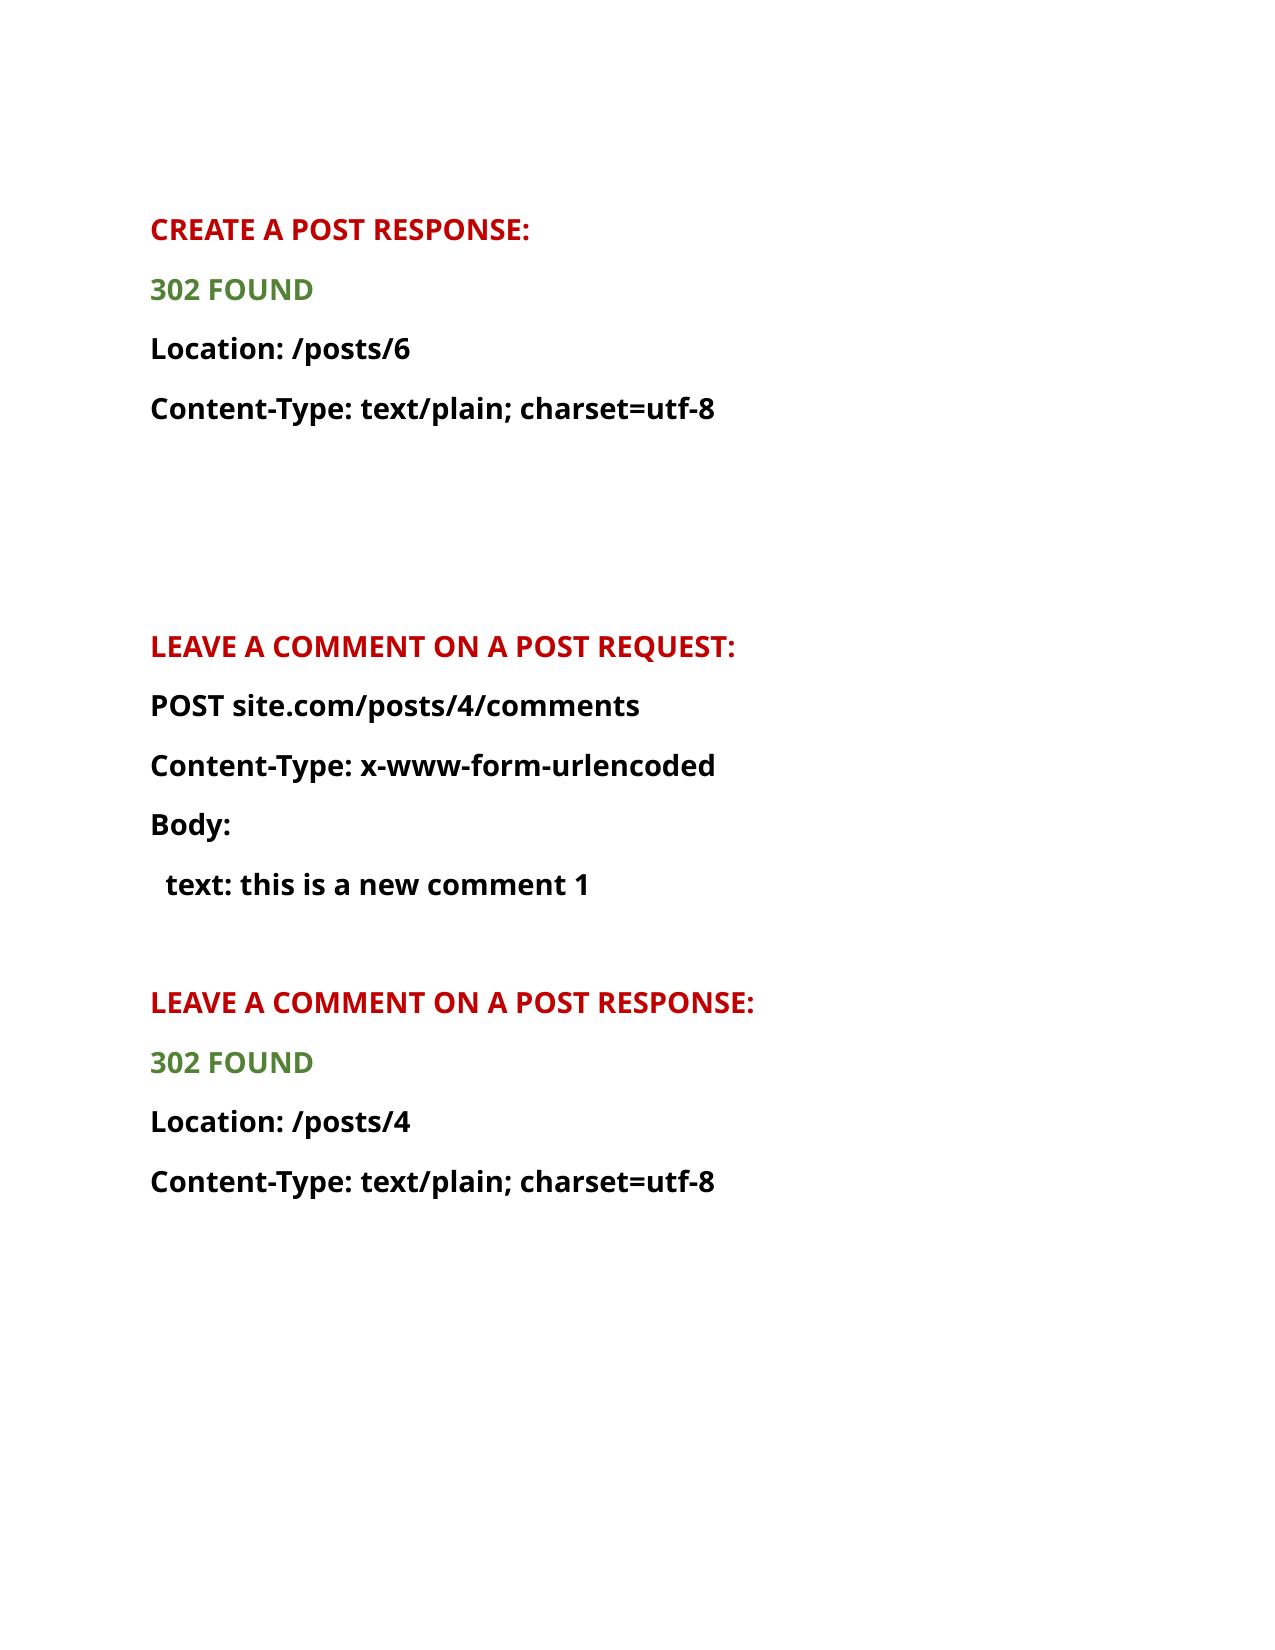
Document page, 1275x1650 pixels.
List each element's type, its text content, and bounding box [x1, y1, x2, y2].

text LEAVE A COMMENT ON A POST REQUEST: [150, 626, 1125, 666]
text 302 FOUND [150, 269, 1125, 309]
text Location: /posts/6 [150, 328, 1125, 368]
text LEAVE A COMMENT ON A POST RESPONSE: [150, 983, 1125, 1022]
text Location: /posts/4 [150, 1102, 1125, 1141]
text CREATE A POST RESPONSE: [150, 209, 1125, 249]
text text: this is a new comment 1 [150, 864, 1125, 903]
text POST site.com/posts/4/comments [150, 685, 1125, 725]
text 302 FOUND [150, 1042, 1125, 1082]
text Content-Type: text/plain; charset=utf-8 [150, 388, 1125, 428]
text Body: [150, 804, 1125, 844]
text Content-Type: x-www-form-urlencoded [150, 745, 1125, 784]
text Content-Type: text/plain; charset=utf-8 [150, 1161, 1125, 1201]
